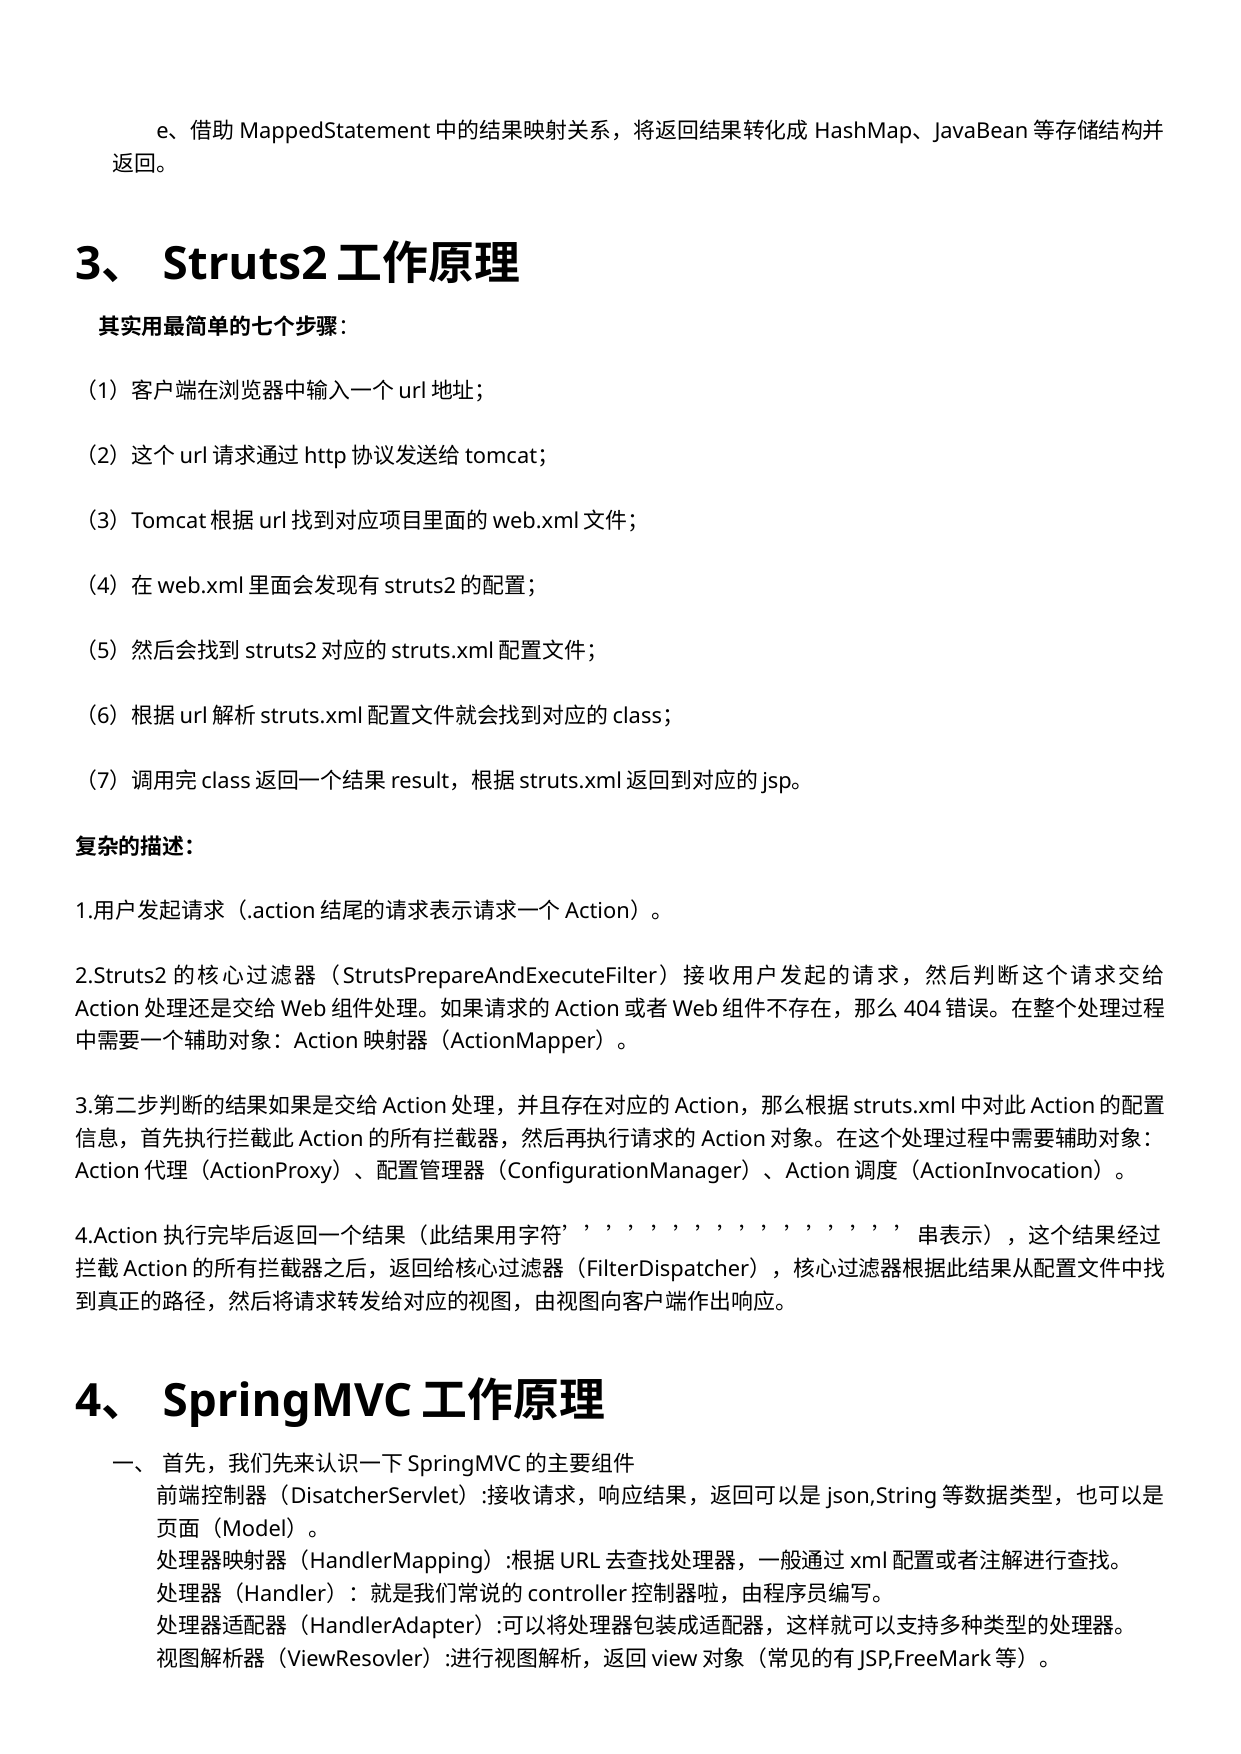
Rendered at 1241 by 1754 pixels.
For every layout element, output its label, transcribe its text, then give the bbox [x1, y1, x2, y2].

text （5）然后会找到struts2对应的struts.xml配置文件； [75, 633, 1165, 666]
text （6）根据url解析struts.xml配置文件就会找到对应的class； [75, 698, 1165, 731]
text （1）客户端在浏览器中输入一个url地址； [75, 373, 1165, 406]
text 其实用最简单的七个步骤： [75, 308, 1165, 341]
text 复杂的描述： [75, 828, 1165, 861]
text （3）Tomcat根据url找到对应项目里面的web.xml文件； [75, 503, 1165, 536]
list e、借助MappedStatement中的结果映射关系，将返回结果转化成HashMap、JavaBean等存储结构并返回。 [112, 113, 1165, 178]
list SpringMVC工作原理 [75, 1348, 1165, 1446]
text 4.Action执行完毕后返回一个结果（此结果用字符’’’’’’’’’’’’’’’’串表示），这个结果经过拦截Action的所有拦截器之后，返回给核心过滤器（FilterDispatcher），核心过滤器根据此结果从配置文件中找到真正的路径，然后将请求转发给对应的视图，由视图向客户端作出响应。 [75, 1218, 1165, 1316]
text 2.Struts2的核心过滤器（StrutsPrepareAndExecuteFilter）接收用户发起的请求，然后判断这个请求交给Action处理还是交给Web组件处理。如果请求的Action或者Web组件不存在，那么 404错误。在整个处理过程中需要一个辅助对象：Action映射器（ActionMapper）。 [75, 958, 1165, 1056]
text （2）这个url请求通过http协议发送给tomcat； [75, 438, 1165, 471]
text （7）调用完class返回一个结果result，根据struts.xml返回到对应的jsp。 [75, 763, 1165, 796]
list 首先，我们先来认识一下SpringMVC的主要组件 前端控制器（DisatcherServlet）:接收请求，响应结果，返回可以是json,String等数据类型，也可以是页面（Model）。 处理器映射器（HandlerMapping）:根据URL去查找处理器，一般通过xml配置或者注解进行查找。 处理器（Handler）：就是我们常说的controller控制器啦，由程序员编写。 处理器适配器（HandlerAdapter）:可以将处理器包装成适配器，这样就可以支持多种类型的处理器。 视图解析器（ViewResovler）:进行视图解析，返回view对象（常见的有JSP,FreeMark等）。 [112, 1446, 1165, 1673]
text 3.第二步判断的结果如果是交给Action处理，并且存在对应的Action，那么根据struts.xml中对此Action的配置信息，首先执行拦截此Action的所有拦截器，然后再执行请求的Action对象。在这个处理过程中需要辅助对象：Action代理（ActionProxy）、配置管理器（ConfigurationManager）、Action调度（ActionInvocation）。 [75, 1088, 1165, 1186]
text （4）在web.xml里面会发现有struts2的配置； [75, 568, 1165, 601]
list Struts2工作原理 [75, 211, 1165, 308]
text 1.用户发起请求（.action结尾的请求表示请求一个Action）。 [75, 893, 1165, 926]
